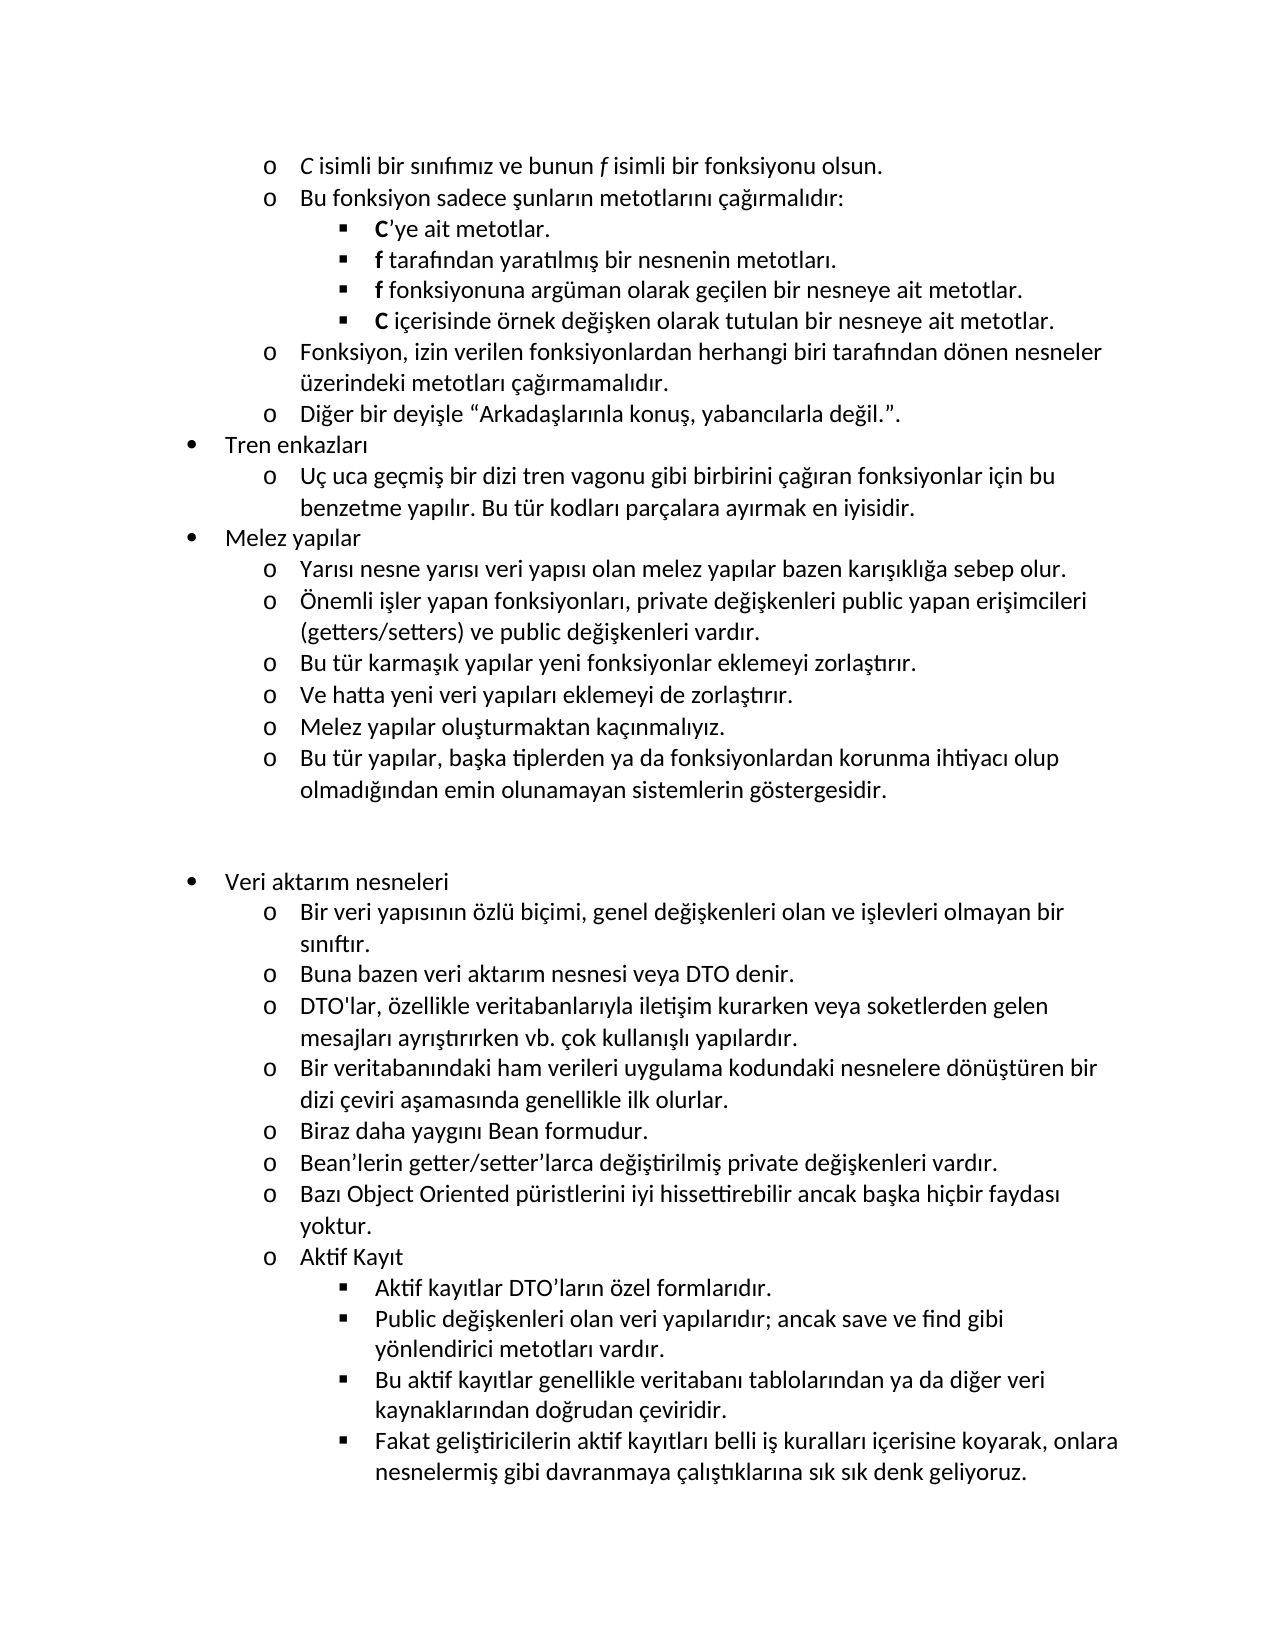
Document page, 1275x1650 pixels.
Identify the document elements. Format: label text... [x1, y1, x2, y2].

list Bir veri yapısının özlü biçimi, genel değişkenleri olan ve işlevleri olmayan bir sınıftır. [262, 896, 1125, 958]
list Önemli işler yapan fonksiyonları, private değişkenleri public yapan erişimcileri (getters/setters) ve public değişkenleri vardır. [262, 585, 1125, 647]
list Yarısı nesne yarısı veri yapısı olan melez yapılar bazen karışıklığa sebep olur. [262, 553, 1125, 585]
list f tarafından yaratılmış bir nesnenin metotları. [337, 244, 1125, 274]
list C’ye ait metotlar. [337, 213, 1125, 244]
list Uç uca geçmiş bir dizi tren vagonu gibi birbirini çağıran fonksiyonlar için bu benzetme yapılır. Bu tür kodları parçalara ayırmak en iyisidir. [262, 460, 1125, 522]
list Melez yapılar [187, 522, 1125, 553]
list Fakat geliştiricilerin aktif kayıtları belli iş kuralları içerisine koyarak, onlara nesnelermiş gibi davranmaya çalıştıklarına sık sık denk geliyoruz. [337, 1425, 1125, 1486]
list f fonksiyonuna argüman olarak geçilen bir nesneye ait metotlar. [337, 274, 1125, 305]
list Buna bazen veri aktarım nesnesi veya DTO denir. [262, 958, 1125, 990]
list Bu tür karmaşık yapılar yeni fonksiyonlar eklemeyi zorlaştırır. [262, 647, 1125, 679]
list C içerisinde örnek değişken olarak tutulan bir nesneye ait metotlar. [337, 305, 1125, 336]
list Tren enkazları [187, 430, 1125, 460]
list DTO'lar, özellikle veritabanlarıyla iletişim kurarken veya soketlerden gelen mesajları ayrıştırırken vb. çok kullanışlı yapılardır. [262, 990, 1125, 1053]
list Bazı Object Oriented püristlerini iyi hissettirebilir ancak başka hiçbir faydası yoktur. [262, 1178, 1125, 1241]
list Biraz daha yaygını Bean formudur. [262, 1115, 1125, 1147]
list Bir veritabanındaki ham verileri uygulama kodundaki nesnelere dönüştüren bir dizi çeviri aşamasında genellikle ilk olurlar. [262, 1053, 1125, 1115]
list Aktif Kayıt [262, 1241, 1125, 1272]
list C isimli bir sınıfımız ve bunun f isimli bir fonksiyonu olsun. [262, 150, 1125, 182]
list Veri aktarım nesneleri [187, 866, 1125, 896]
list Bu fonksiyon sadece şunların metotlarını çağırmalıdır: [262, 182, 1125, 213]
list Bean’lerin getter/setter’larca değiştirilmiş private değişkenleri vardır. [262, 1147, 1125, 1178]
list Fonksiyon, izin verilen fonksiyonlardan herhangi biri tarafından dönen nesneler üzerindeki metotları çağırmamalıdır. [262, 336, 1125, 398]
list Melez yapılar oluşturmaktan kaçınmalıyız. [262, 711, 1125, 742]
list Bu aktif kayıtlar genellikle veritabanı tablolarından ya da diğer veri kaynaklarından doğrudan çeviridir. [337, 1364, 1125, 1425]
list Ve hatta yeni veri yapıları eklemeyi de zorlaştırır. [262, 679, 1125, 711]
list Bu tür yapılar, başka tiplerden ya da fonksiyonlardan korunma ihtiyacı olup olmadığından emin olunamayan sistemlerin göstergesidir. [262, 742, 1125, 805]
list Diğer bir deyişle “Arkadaşlarınla konuş, yabancılarla değil.”. [262, 398, 1125, 430]
list Public değişkenleri olan veri yapılarıdır; ancak save ve find gibi yönlendirici metotları vardır. [337, 1303, 1125, 1364]
list Aktif kayıtlar DTO’ların özel formlarıdır. [337, 1272, 1125, 1303]
